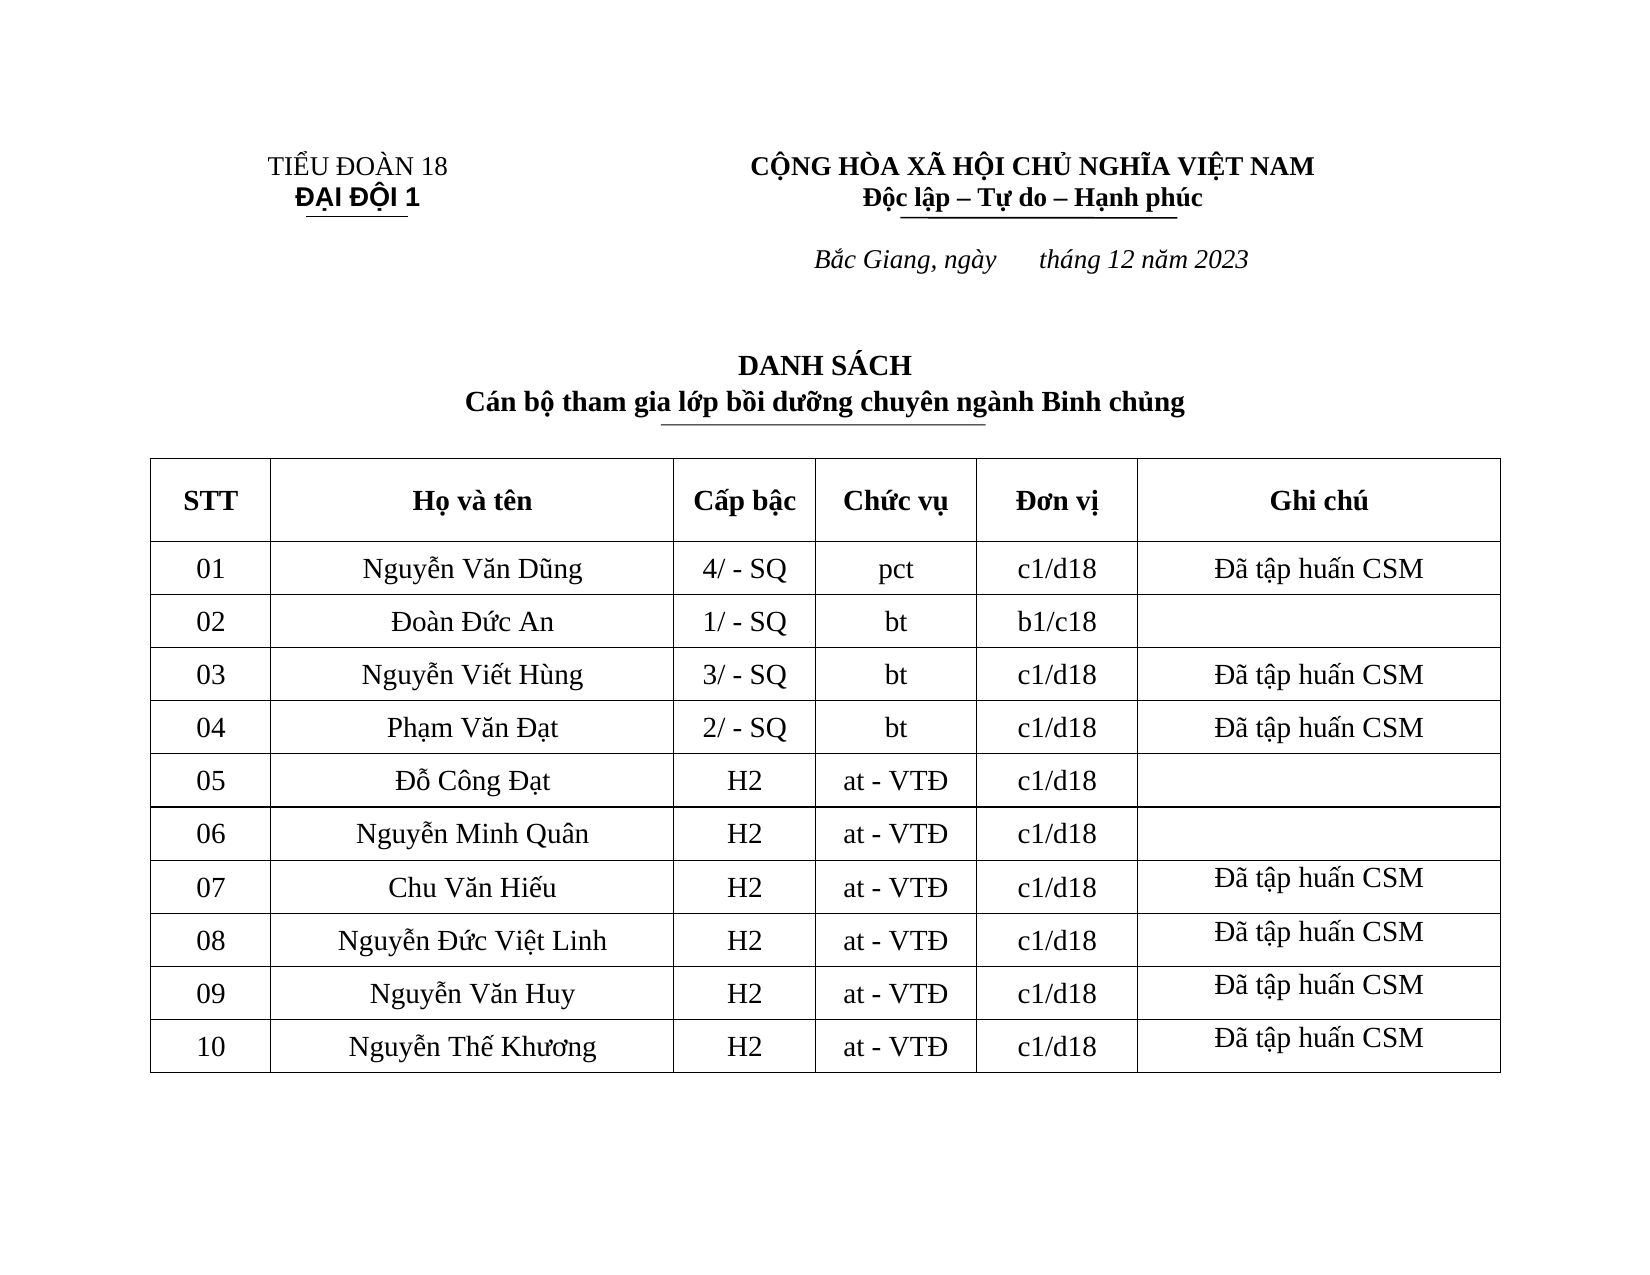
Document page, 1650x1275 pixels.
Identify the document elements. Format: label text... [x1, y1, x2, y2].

table_cell bt [816, 595, 976, 647]
table_cell at - VTĐ [816, 967, 976, 1019]
table_cell 03 [151, 648, 270, 700]
table_cell c1/d18 [977, 648, 1137, 700]
table_cell 08 [151, 914, 270, 966]
table_cell Đã tập huấn CSM [1138, 861, 1500, 913]
table_cell 10 [151, 1020, 270, 1072]
table_cell Đã tập huấn CSM [1138, 701, 1500, 753]
table_header Họ và tên [271, 459, 673, 541]
table_header CỘNG HÒA XÃ HỘI CHỦ NGHĨA VIỆT NAM Độc lập – Tự do – Hạnh phúc Bắc Giang, ngày tháng 12 năm 2023 [565, 150, 1500, 274]
table_cell Đỗ Công Đạt [271, 754, 673, 806]
table_cell at - VTĐ [816, 808, 976, 859]
table_cell 3/ - SQ [674, 648, 815, 700]
table_cell [1138, 595, 1500, 647]
table_cell at - VTĐ [816, 754, 976, 806]
table_cell Phạm Văn Đạt [271, 701, 673, 753]
table_cell c1/d18 [977, 542, 1137, 594]
table_cell c1/d18 [977, 701, 1137, 753]
table_cell bt [816, 701, 976, 753]
table_cell 06 [151, 808, 270, 859]
table_header Chức vụ [816, 459, 976, 541]
table_cell 2/ - SQ [674, 701, 815, 753]
table_cell c1/d18 [977, 1020, 1137, 1072]
table_cell Nguyễn Minh Quân [271, 808, 673, 859]
table_cell at - VTĐ [816, 1020, 976, 1072]
table_cell Chu Văn Hiếu [271, 861, 673, 913]
table_cell Nguyễn Văn Dũng [271, 542, 673, 594]
table_cell H2 [674, 914, 815, 966]
table_cell c1/d18 [977, 808, 1137, 859]
table_header Đơn vị [977, 459, 1137, 541]
table_cell H2 [674, 754, 815, 806]
text Cán bộ tham gia lớp bồi dưỡng chuyên ngành Binh chủng [150, 384, 1500, 418]
table_cell H2 [674, 1020, 815, 1072]
table_cell Nguyễn Viết Hùng [271, 648, 673, 700]
text DANH SÁCH [150, 348, 1500, 382]
table_cell c1/d18 [977, 914, 1137, 966]
table_cell H2 [674, 808, 815, 859]
table_cell H2 [674, 967, 815, 1019]
table_cell 07 [151, 861, 270, 913]
table_cell b1/c18 [977, 595, 1137, 647]
table_cell at - VTĐ [816, 914, 976, 966]
table_cell c1/d18 [977, 754, 1137, 806]
table_cell 1/ - SQ [674, 595, 815, 647]
table_cell Đã tập huấn CSM [1138, 967, 1500, 1019]
table_cell 05 [151, 754, 270, 806]
table_header Ghi chú [1138, 459, 1500, 541]
table_cell [1138, 808, 1500, 859]
table_cell H2 [674, 861, 815, 913]
table_cell Nguyễn Đức Việt Linh [271, 914, 673, 966]
table_cell Nguyễn Thế Khương [271, 1020, 673, 1072]
table_cell 09 [151, 967, 270, 1019]
table_cell [1138, 754, 1500, 806]
table_cell 04 [151, 701, 270, 753]
table_cell pct [816, 542, 976, 594]
table_cell bt [816, 648, 976, 700]
table_cell 4/ - SQ [674, 542, 815, 594]
table_cell Đã tập huấn CSM [1138, 1020, 1500, 1072]
table_cell c1/d18 [977, 861, 1137, 913]
table_cell c1/d18 [977, 967, 1137, 1019]
table_header TIỂU ĐOÀN 18 ĐẠI ĐỘI 1 [150, 150, 565, 274]
table_cell Đã tập huấn CSM [1138, 648, 1500, 700]
table_cell Đã tập huấn CSM [1138, 542, 1500, 594]
table_cell 02 [151, 595, 270, 647]
table_header Cấp bậc [674, 459, 815, 541]
table_cell Đã tập huấn CSM [1138, 914, 1500, 966]
table_cell Nguyễn Văn Huy [271, 967, 673, 1019]
table_cell at - VTĐ [816, 861, 976, 913]
table_cell 01 [151, 542, 270, 594]
table_cell Đoàn Đức An [271, 595, 673, 647]
table_header STT [151, 459, 270, 541]
